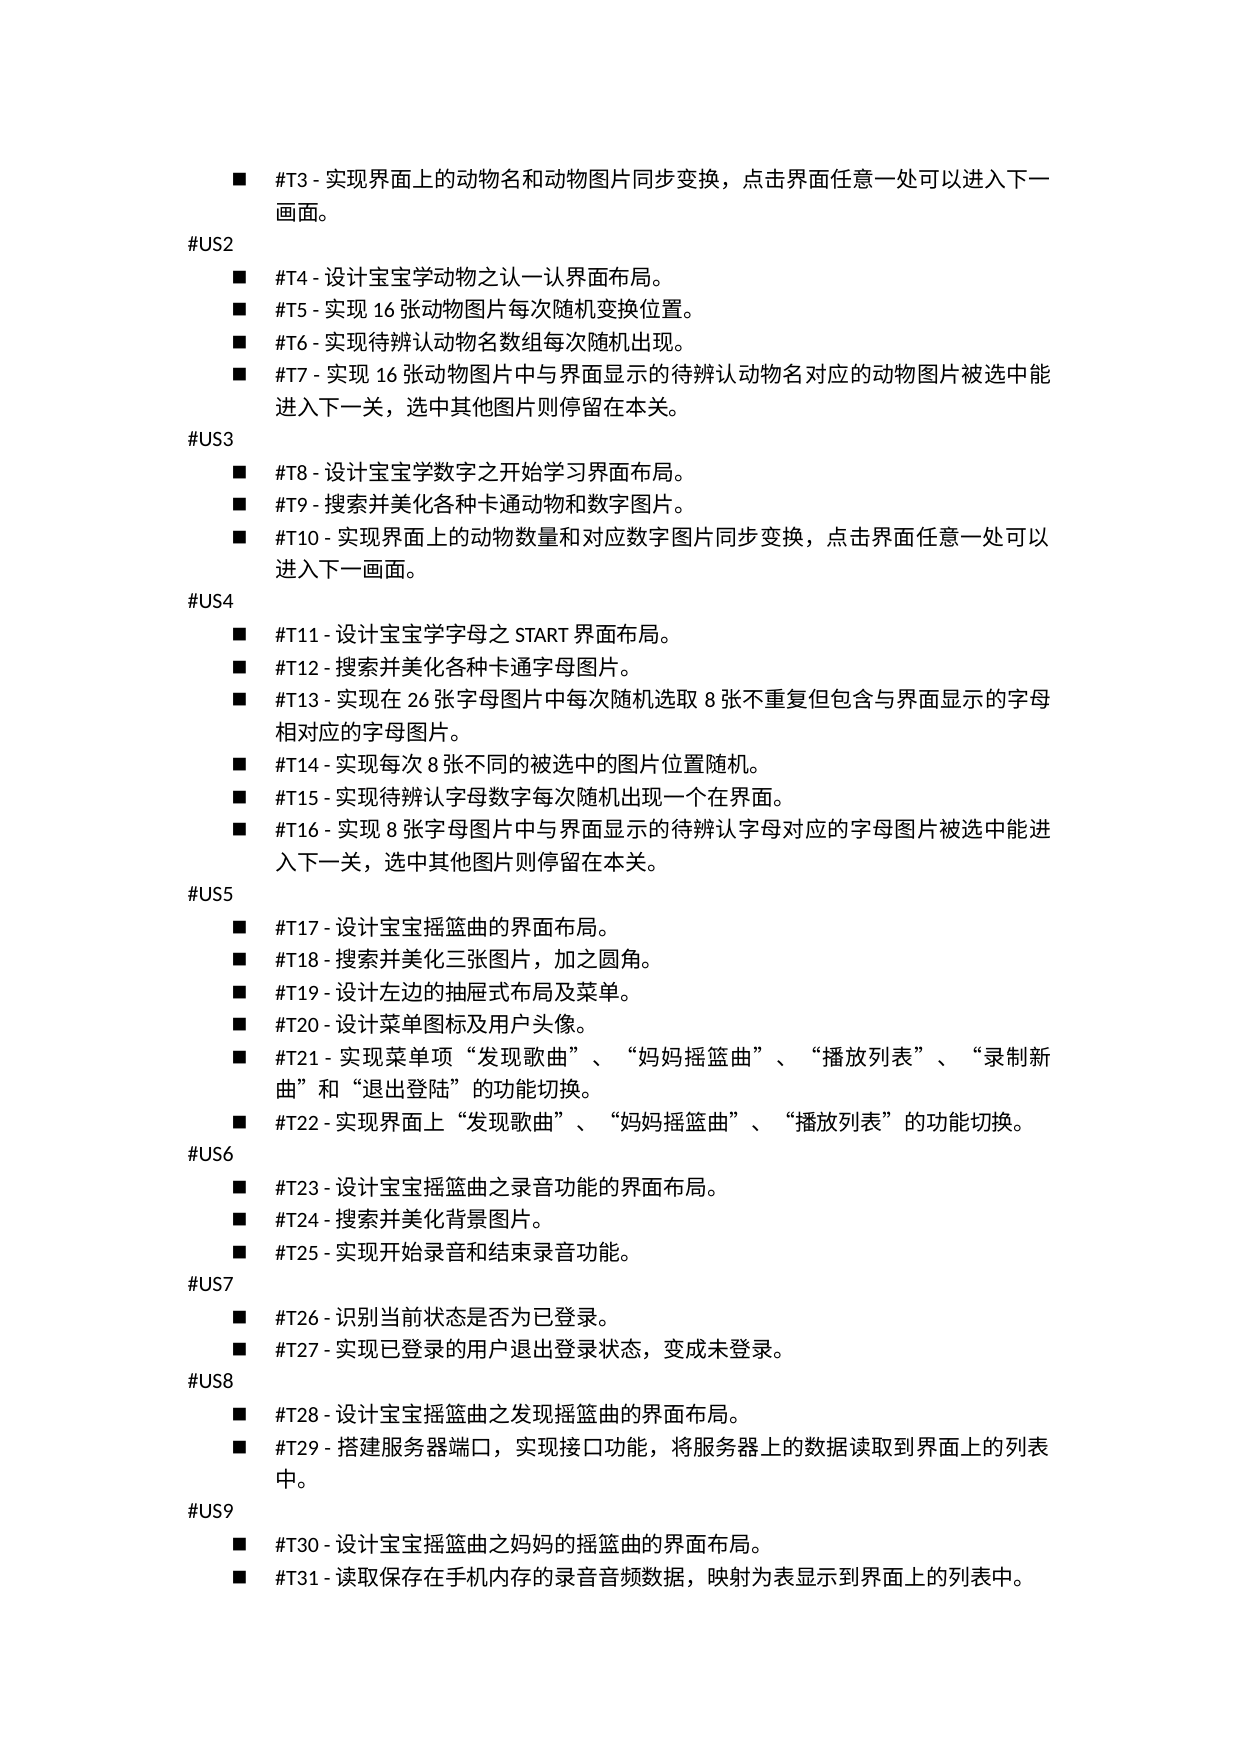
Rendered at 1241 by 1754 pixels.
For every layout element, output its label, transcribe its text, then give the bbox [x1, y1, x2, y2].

list #T24 - 搜索并美化背景图片。 [231, 1202, 1053, 1234]
list #T12 - 搜索并美化各种卡通字母图片。 [231, 649, 1053, 682]
list #T16 - 实现8张字母图片中与界面显示的待辨认字母对应的字母图片被选中能进入下一关，选中其他图片则停留在本关。 [231, 812, 1053, 877]
list #T13 - 实现在26张字母图片中每次随机选取8张不重复但包含与界面显示的字母相对应的字母图片。 [231, 682, 1053, 747]
list #T15 - 实现待辨认字母数字每次随机出现一个在界面。 [231, 779, 1053, 812]
list #T9 - 搜索并美化各种卡通动物和数字图片。 [231, 487, 1053, 519]
list #T18 - 搜索并美化三张图片，加之圆角。 [231, 942, 1053, 974]
list #T5 - 实现16张动物图片每次随机变换位置。 [231, 292, 1053, 324]
text #US2 [187, 227, 1053, 259]
list #T28 - 设计宝宝摇篮曲之发现摇篮曲的界面布局。 [231, 1397, 1053, 1429]
text #US4 [187, 584, 1053, 617]
list #T6 - 实现待辨认动物名数组每次随机出现。 [231, 324, 1053, 357]
text #US6 [187, 1137, 1053, 1169]
list #T17 - 设计宝宝摇篮曲的界面布局。 [231, 909, 1053, 942]
text #US8 [187, 1364, 1053, 1397]
list #T14 - 实现每次8张不同的被选中的图片位置随机。 [231, 747, 1053, 779]
list #T30 - 设计宝宝摇篮曲之妈妈的摇篮曲的界面布局。 [231, 1527, 1053, 1559]
list #T8 - 设计宝宝学数字之开始学习界面布局。 [231, 454, 1053, 487]
list #T22 - 实现界面上“发现歌曲”、“妈妈摇篮曲”、“播放列表”的功能切换。 [231, 1104, 1053, 1137]
list #T20 - 设计菜单图标及用户头像。 [231, 1007, 1053, 1039]
list #T31 - 读取保存在手机内存的录音音频数据，映射为表显示到界面上的列表中。 [231, 1559, 1053, 1592]
list #T10 - 实现界面上的动物数量和对应数字图片同步变换，点击界面任意一处可以进入下一画面。 [231, 519, 1053, 584]
list #T21 - 实现菜单项“发现歌曲”、“妈妈摇篮曲”、“播放列表”、“录制新曲”和“退出登陆”的功能切换。 [231, 1039, 1053, 1104]
list #T27 - 实现已登录的用户退出登录状态，变成未登录。 [231, 1332, 1053, 1364]
list #T25 - 实现开始录音和结束录音功能。 [231, 1234, 1053, 1267]
list #T19 - 设计左边的抽屉式布局及菜单。 [231, 974, 1053, 1007]
list #T3 - 实现界面上的动物名和动物图片同步变换，点击界面任意一处可以进入下一画面。 [231, 162, 1053, 227]
list #T4 - 设计宝宝学动物之认一认界面布局。 [231, 259, 1053, 292]
list #T26 - 识别当前状态是否为已登录。 [231, 1299, 1053, 1332]
text #US5 [187, 877, 1053, 909]
text #US7 [187, 1267, 1053, 1299]
list #T7 - 实现16张动物图片中与界面显示的待辨认动物名对应的动物图片被选中能进入下一关，选中其他图片则停留在本关。 [231, 357, 1053, 422]
list #T11 - 设计宝宝学字母之START界面布局。 [231, 617, 1053, 649]
text #US3 [187, 422, 1053, 454]
text #US9 [187, 1494, 1053, 1527]
list #T23 - 设计宝宝摇篮曲之录音功能的界面布局。 [231, 1169, 1053, 1202]
list #T29 - 搭建服务器端口，实现接口功能，将服务器上的数据读取到界面上的列表中。 [231, 1429, 1053, 1494]
